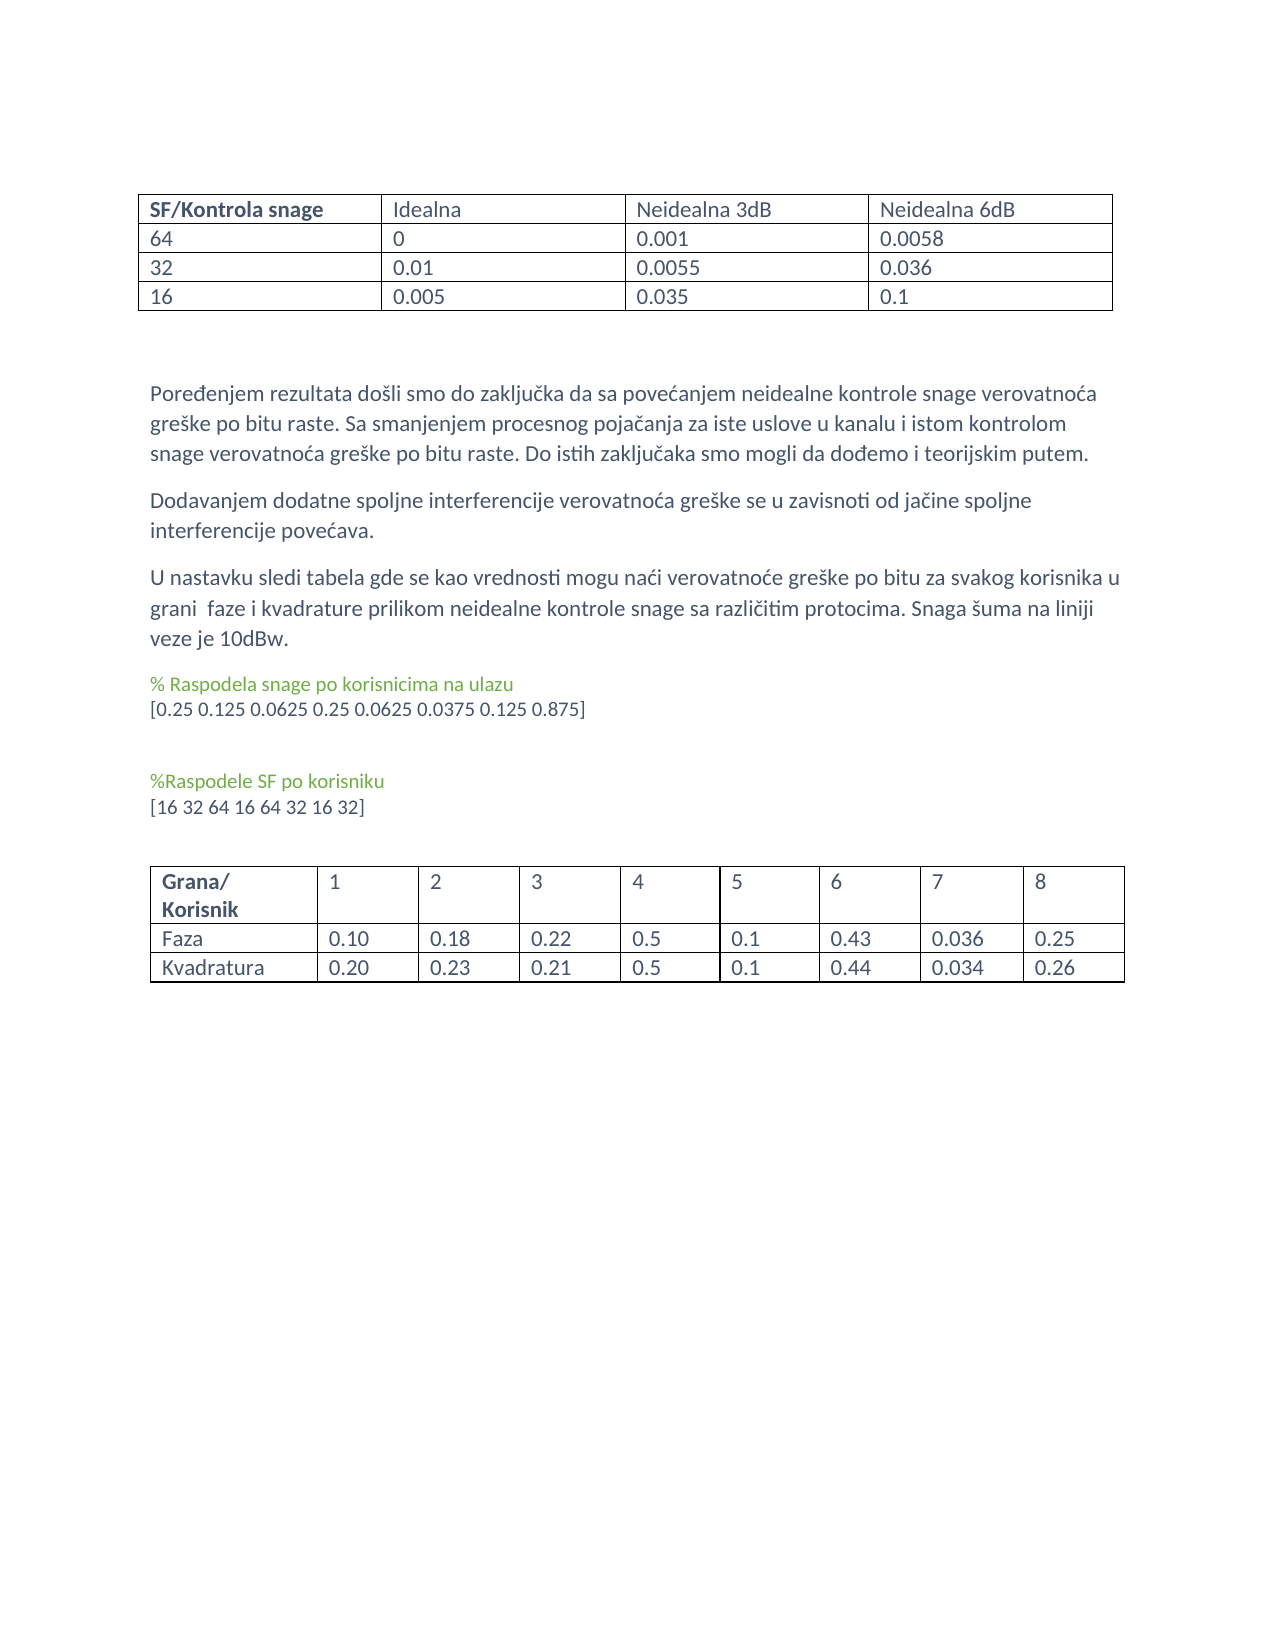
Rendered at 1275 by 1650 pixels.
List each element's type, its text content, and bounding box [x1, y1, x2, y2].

text [0.25 0.125 0.0625 0.25 0.0625 0.0375 0.125 0.875] [150, 696, 1125, 722]
text Poređenjem rezultata došli smo do zaključka da sa povećanjem neidealne kontrole snage verovatnoća greške po bitu raste. Sa smanjenjem procesnog pojačanja za iste uslove u kanalu i istom kontrolom snage verovatnoća greške po bitu raste. Do istih zaključaka smo mogli da dođemo i teorijskim putem. [150, 379, 1125, 467]
table_cell 16 [139, 282, 381, 310]
table_cell 0.25 [1024, 924, 1124, 952]
table_cell 0.18 [419, 924, 519, 952]
table_cell 0.23 [419, 953, 519, 981]
table_header Neidealna 6dB [869, 195, 1112, 223]
table_cell 0.001 [626, 224, 868, 252]
table_header Idealna [382, 195, 625, 223]
table_header Grana/Korisnik [151, 867, 317, 923]
table_header 5 [721, 867, 819, 923]
table_header SF/Kontrola snage [139, 195, 381, 223]
table_cell 0.1 [721, 924, 819, 952]
table_cell Kvadratura [151, 953, 317, 981]
table_cell 0.44 [820, 953, 920, 981]
table_cell 0.5 [621, 924, 719, 952]
table_header 1 [318, 867, 418, 923]
table_cell 0 [382, 224, 625, 252]
table_header 6 [820, 867, 920, 923]
table_header 8 [1024, 867, 1124, 923]
table_cell 0.10 [318, 924, 418, 952]
table_header 2 [419, 867, 519, 923]
table_cell 32 [139, 253, 381, 281]
text U nastavku sledi tabela gde se kao vrednosti mogu naći verovatnoće greške po bitu za svakog korisnika u grani faze i kvadrature prilikom neidealne kontrole snage sa različitim protocima. Snaga šuma na liniji veze je 10dBw. [150, 563, 1125, 652]
table_header Neidealna 3dB [626, 195, 868, 223]
text [16 32 64 16 64 32 16 32] [150, 794, 1125, 819]
table_cell 0.036 [921, 924, 1023, 952]
table_cell 0.20 [318, 953, 418, 981]
table_cell 0.035 [626, 282, 868, 310]
table_cell 0.034 [921, 953, 1023, 981]
table_cell 0.0058 [869, 224, 1112, 252]
text %Raspodele SF po korisniku [150, 768, 1125, 794]
table_cell 0.036 [869, 253, 1112, 281]
table_cell 0.005 [382, 282, 625, 310]
table_header 3 [520, 867, 620, 923]
table_cell 0.5 [621, 953, 719, 981]
table_cell 64 [139, 224, 381, 252]
table_cell 0.22 [520, 924, 620, 952]
table_header 7 [921, 867, 1023, 923]
table_cell 0.26 [1024, 953, 1124, 981]
table_cell 0.21 [520, 953, 620, 981]
table_header 4 [621, 867, 719, 923]
table_cell 0.01 [382, 253, 625, 281]
table_cell 0.43 [820, 924, 920, 952]
text % Raspodela snage po korisnicima na ulazu [150, 671, 1125, 696]
table_cell 0.1 [721, 953, 819, 981]
table_cell 0.0055 [626, 253, 868, 281]
table_cell 0.1 [869, 282, 1112, 310]
text Dodavanjem dodatne spoljne interferencije verovatnoća greške se u zavisnoti od jačine spoljne interferencije povećava. [150, 486, 1125, 544]
table_cell Faza [151, 924, 317, 952]
